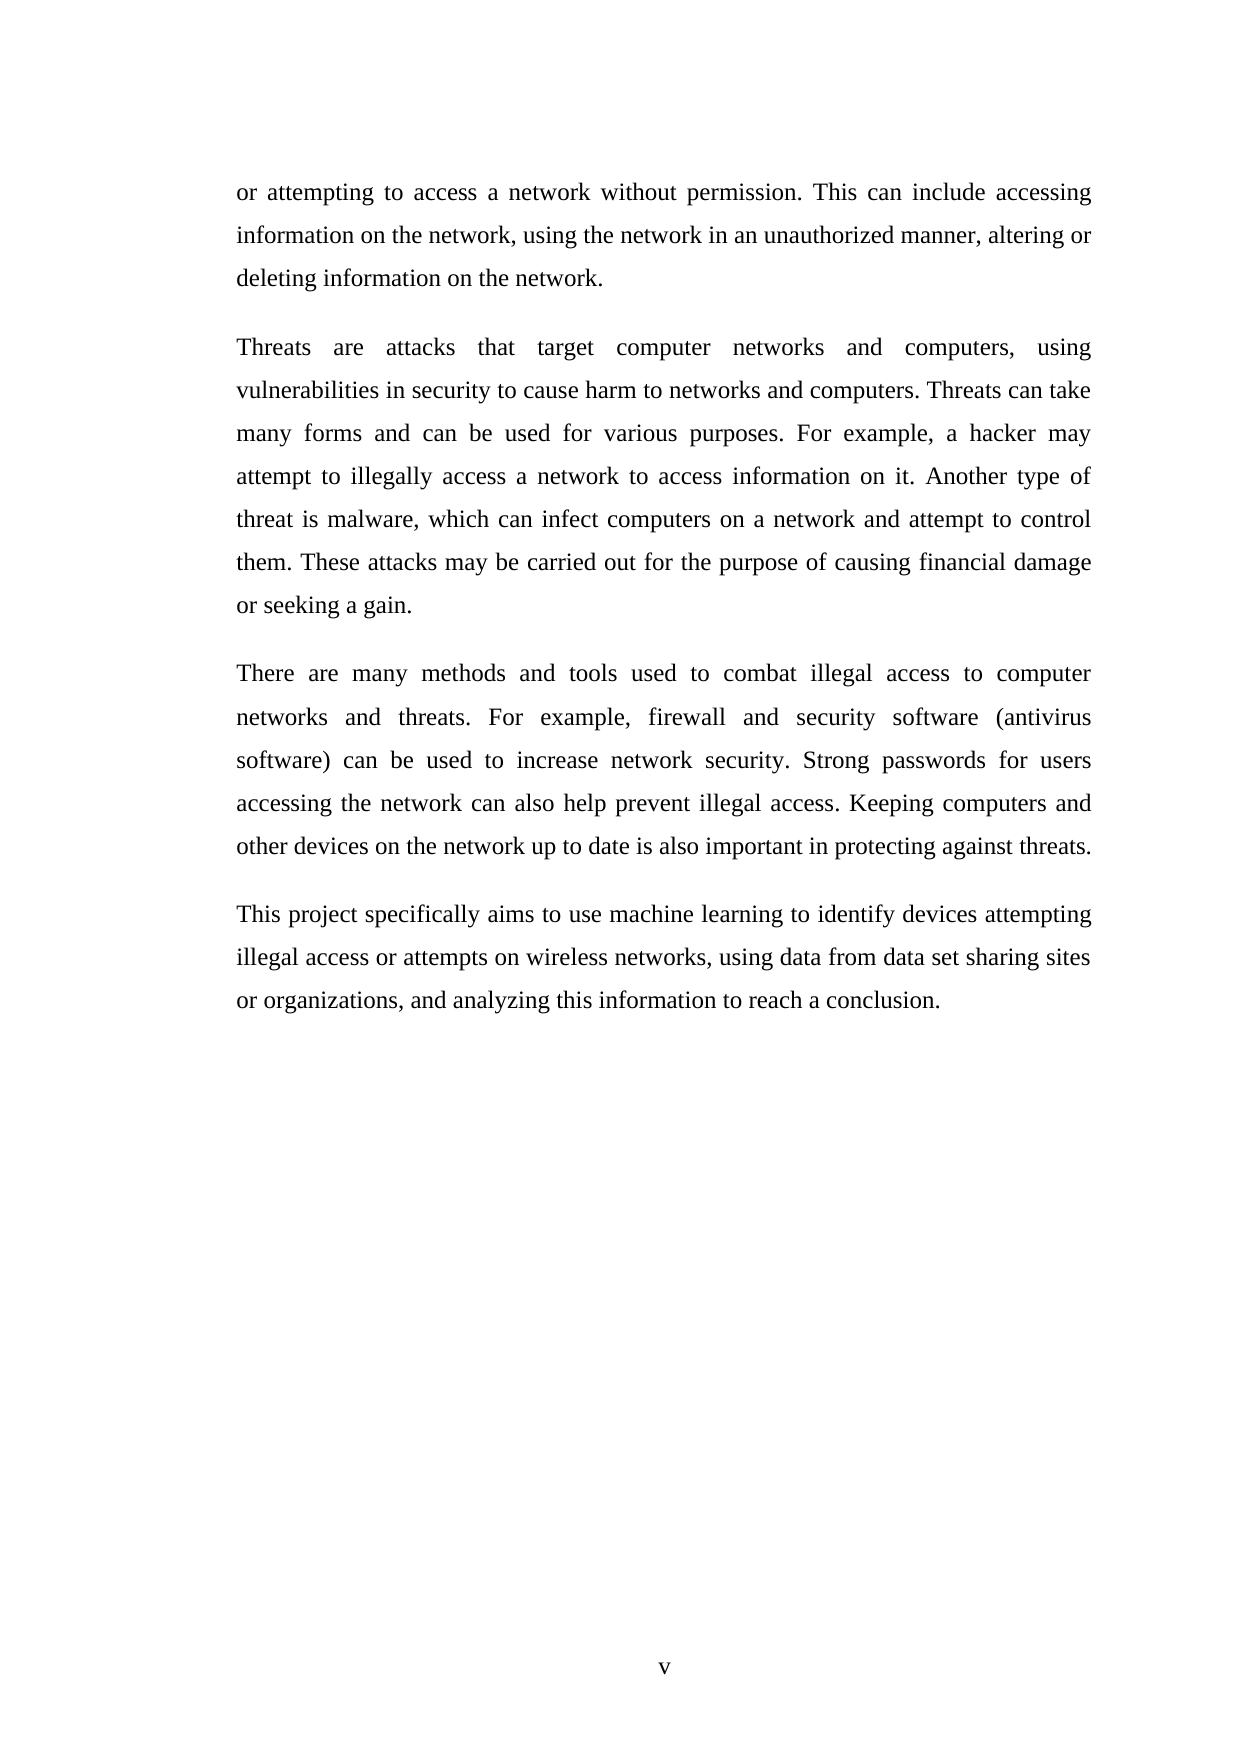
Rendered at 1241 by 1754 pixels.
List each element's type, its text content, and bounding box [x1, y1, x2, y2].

text There are many methods and tools used to combat illegal access to computer networks and threats. For example, firewall and security software (antivirus software) can be used to increase network security. Strong passwords for users accessing the network can also help prevent illegal access. Keeping computers and other devices on the network up to date is also important in protecting against threats. [236, 658, 1092, 860]
text This project specifically aims to use machine learning to identify devices attempting illegal access or attempts on wireless networks, using data from data set sharing sites or organizations, and analyzing this information to reach a conclusion. [236, 899, 1092, 1014]
text Threats are attacks that target computer networks and computers, using vulnerabilities in security to cause harm to networks and computers. Threats can take many forms and can be used for various purposes. For example, a hacker may attempt to illegally access a network to access information on it. Another type of threat is malware, which can infect computers on a network and attempt to control them. These attacks may be carried out for the purpose of causing financial damage or seeking a gain. [236, 332, 1092, 619]
text or attempting to access a network without permission. This can include accessing information on the network, using the network in an unauthorized manner, altering or deleting information on the network. [236, 177, 1092, 292]
